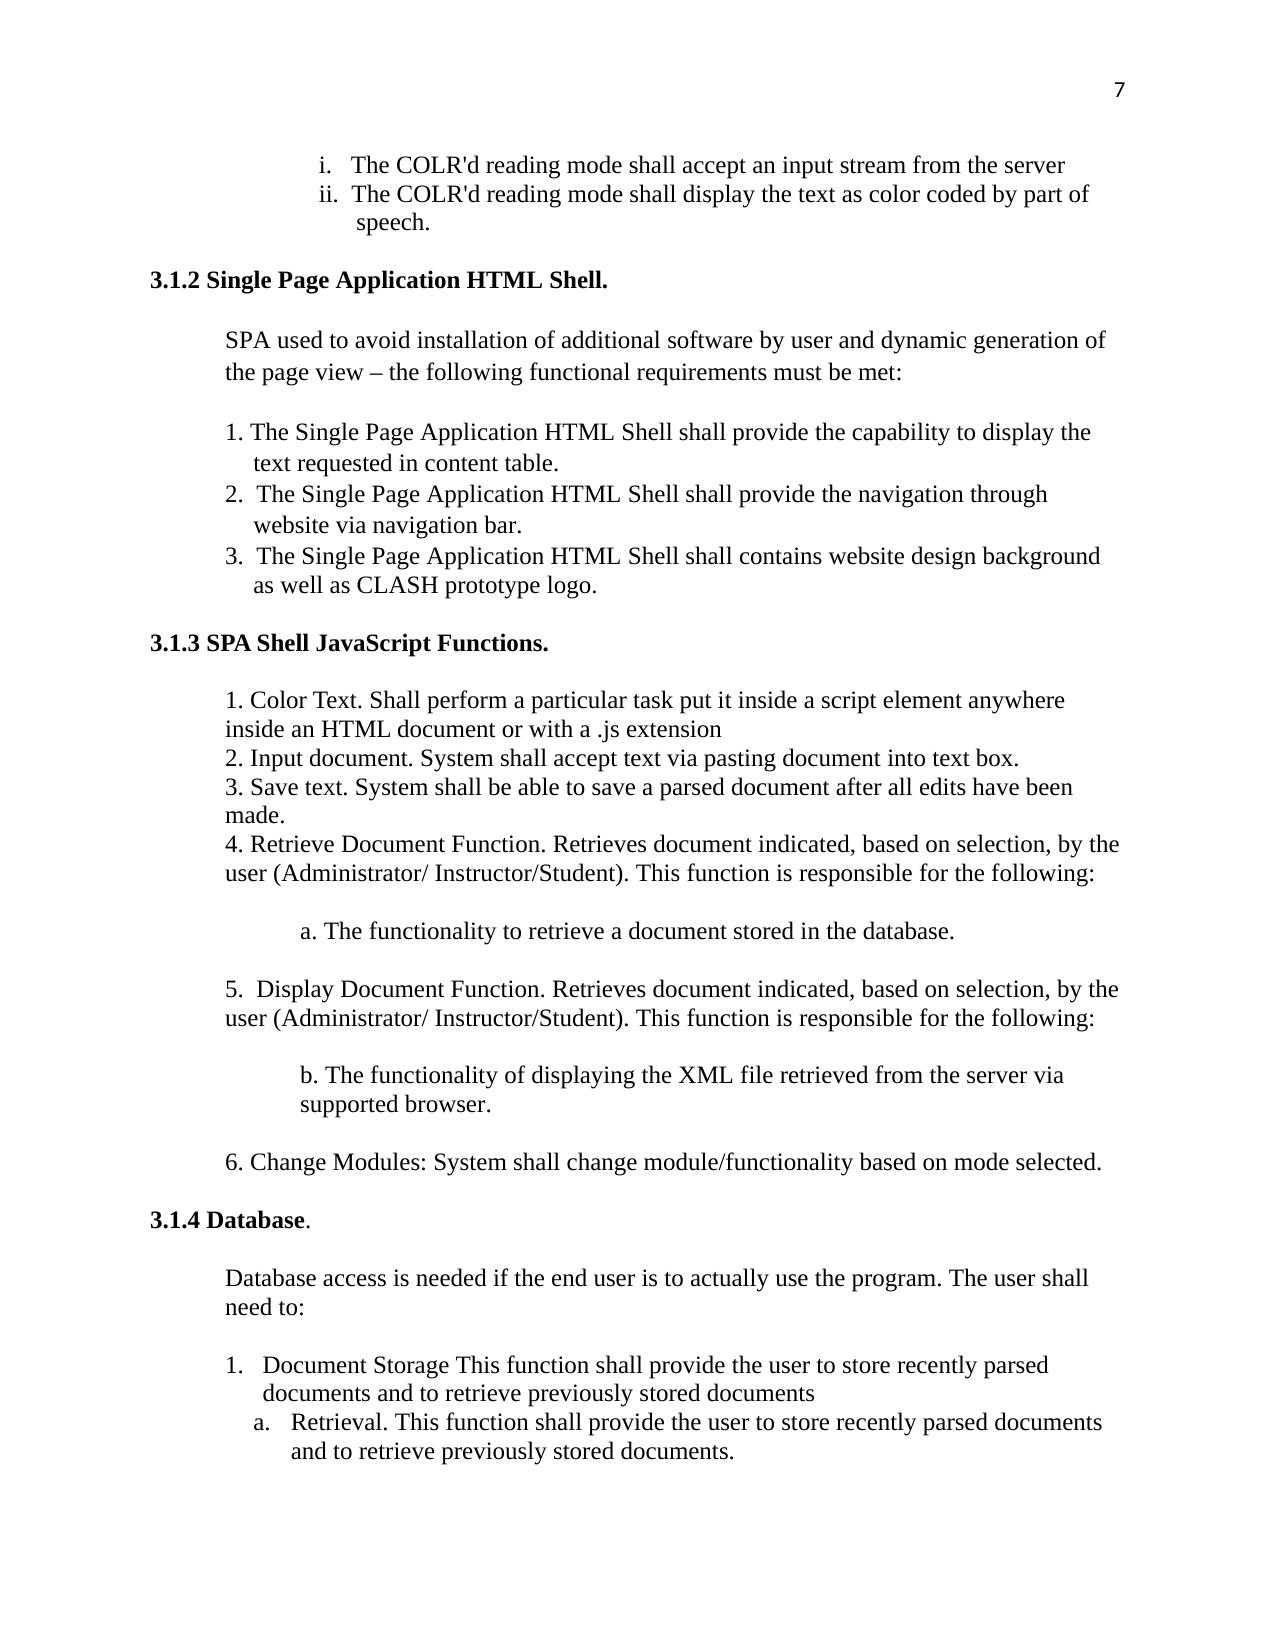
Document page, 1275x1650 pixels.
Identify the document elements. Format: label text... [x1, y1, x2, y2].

text 3.1.4 Database. [150, 1205, 1125, 1234]
text 2. Input document. System shall accept text via pasting document into text box. [150, 743, 1125, 772]
text 3.1.2 Single Page Application HTML Shell. [150, 265, 1125, 294]
text 3.1.3 SPA Shell JavaScript Functions. [150, 628, 1125, 656]
text 1. Color Text. Shall perform a particular task put it inside a script element anywhere inside an HTML document or with a .js extension [225, 686, 1125, 743]
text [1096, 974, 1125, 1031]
list SPA used to avoid installation of additional software by user and dynamic generation of the page view – the following functional requirements must be met: [225, 326, 1125, 385]
list Document Storage This function shall provide the user to store recently parsed documents and to retrieve previously stored documents [225, 1350, 1125, 1407]
text 6. Change Modules: System shall change module/functionality based on mode selected. [150, 1147, 1125, 1176]
list Retrieval. This function shall provide the user to store recently parsed documents and to retrieve previously stored documents. [253, 1407, 1125, 1465]
text b. The functionality of displaying the XML file retrieved from the server via supported browser. [300, 1061, 1125, 1118]
text 3. The Single Page Application HTML Shell shall contains website design background as well as CLASH prototype logo. [225, 541, 1125, 598]
text 1. The Single Page Application HTML Shell shall provide the capability to display the text requested in content table. [225, 417, 1125, 477]
text a. The functionality to retrieve a document stored in the database. [286, 916, 1125, 945]
text 2. The Single Page Application HTML Shell shall provide the navigation through website via navigation bar. [225, 479, 1125, 539]
text Database access is needed if the end user is to actually use the program. The user shall need to: [225, 1263, 1125, 1321]
text 4. Retrieve Document Function. Retrieves document indicated, based on selection, by the user (Administrator/ Instructor/Student). This function is responsible for the following: [225, 829, 1125, 887]
text ii. The COLR'd reading mode shall display the text as color coded by part of speech. [319, 179, 1125, 236]
text i. The COLR'd reading mode shall accept an input stream from the server [291, 150, 1125, 179]
text 3. Save text. System shall be able to save a parsed document after all edits have been made. [225, 772, 1125, 829]
